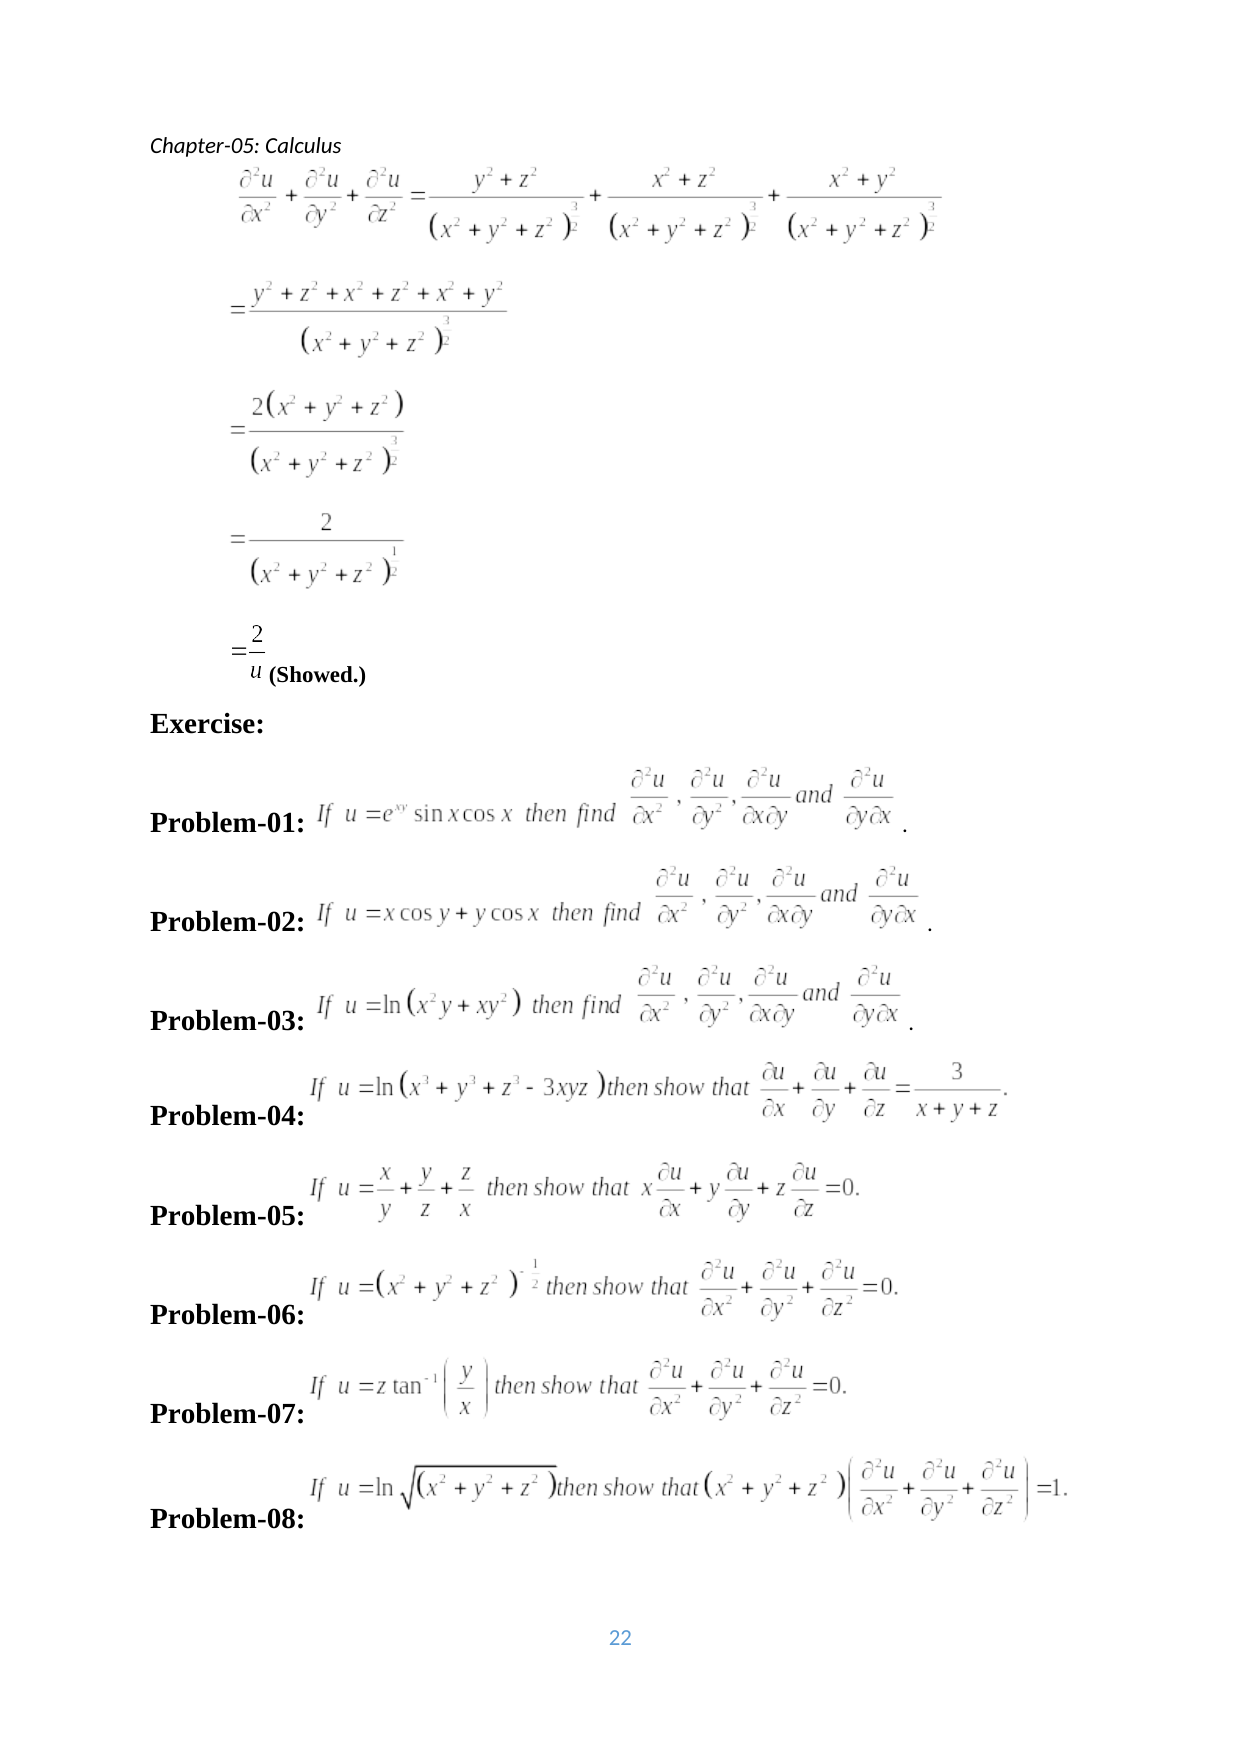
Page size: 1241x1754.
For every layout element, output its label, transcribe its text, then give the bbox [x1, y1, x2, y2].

text Problem-06: [150, 1251, 1090, 1331]
text (Showed.) [150, 619, 1090, 688]
text Problem-08: [150, 1449, 1090, 1535]
text Problem-07: [150, 1350, 1090, 1430]
text Problem-03: . [150, 957, 1090, 1037]
text Problem-01: . [150, 759, 1090, 839]
text Problem-04: [150, 1056, 1090, 1131]
text Problem-05: [150, 1151, 1090, 1232]
text Exercise: [150, 707, 1090, 740]
text Problem-02: . [150, 858, 1090, 938]
